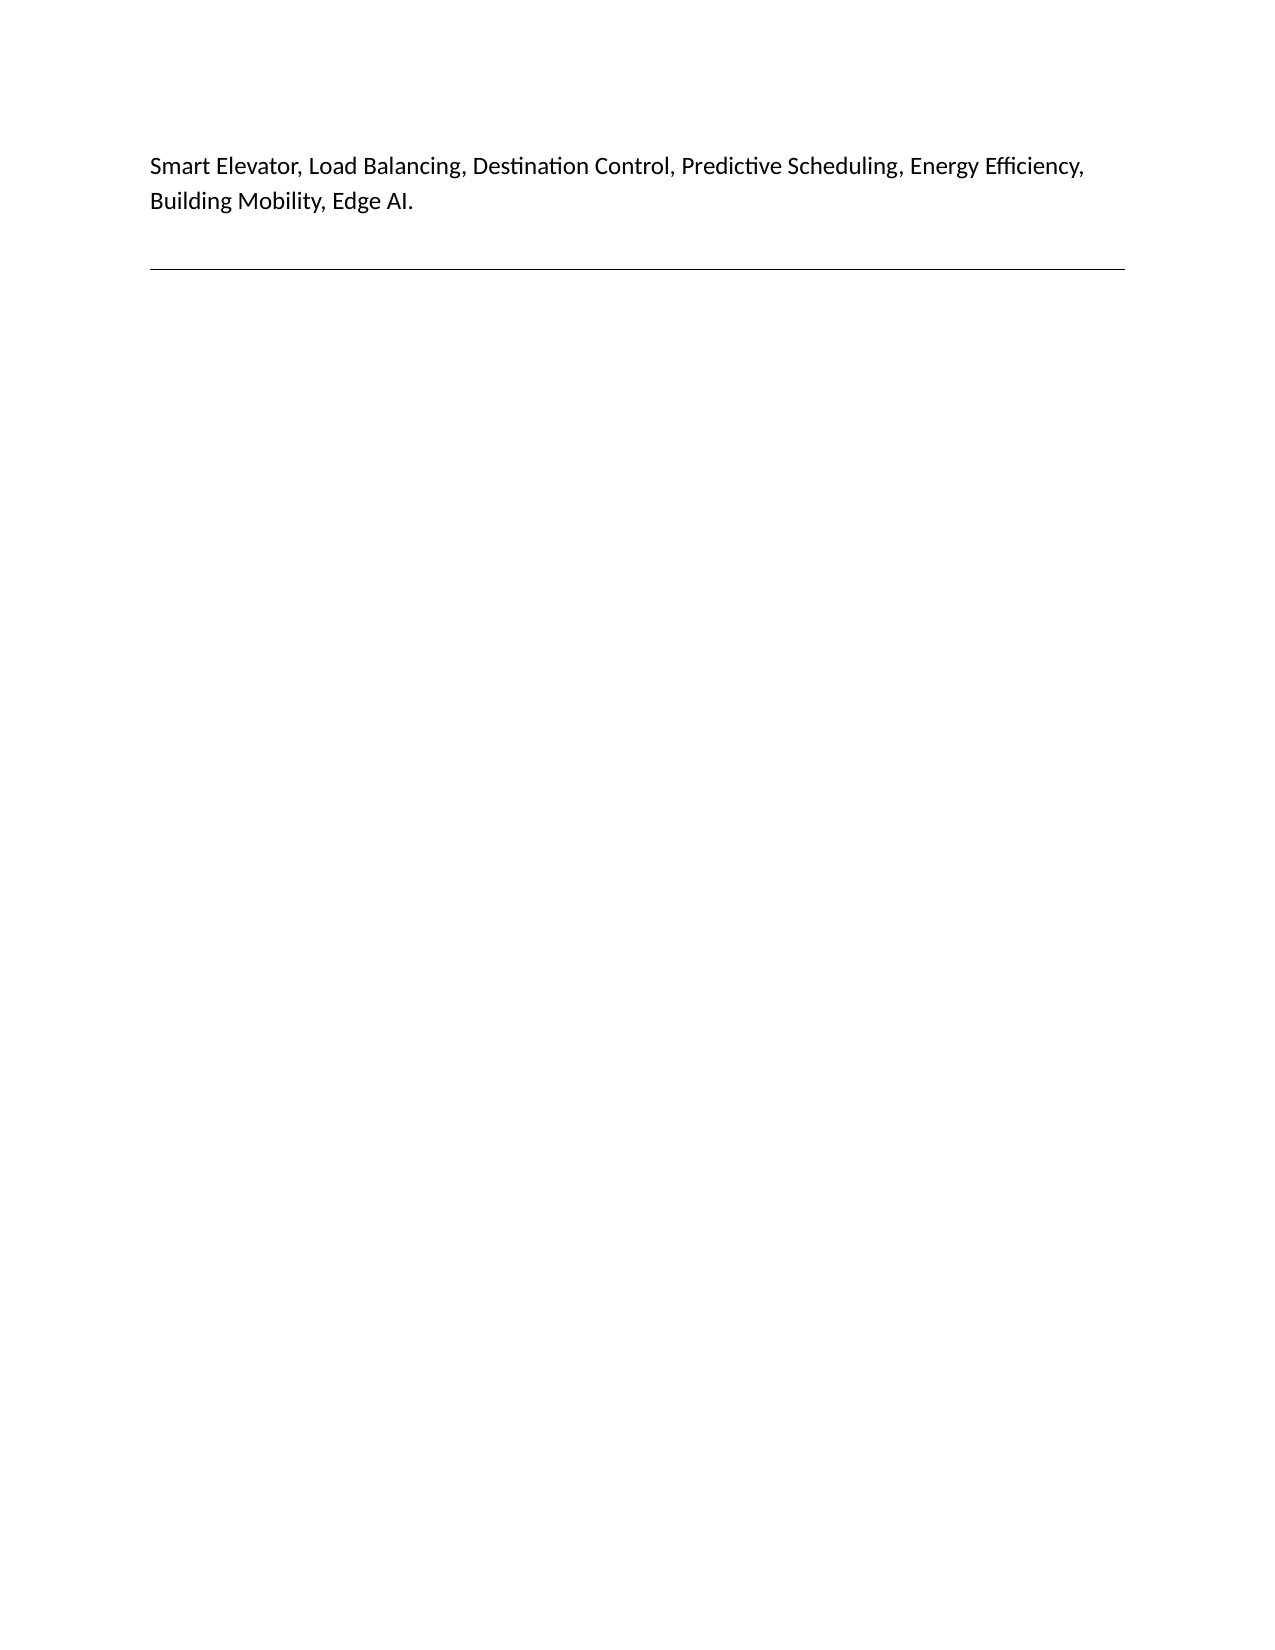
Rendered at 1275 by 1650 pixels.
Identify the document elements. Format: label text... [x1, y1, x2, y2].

text Smart Elevator, Load Balancing, Destination Control, Predictive Scheduling, Energy Efficiency, Building Mobility, Edge AI. [150, 150, 1125, 216]
